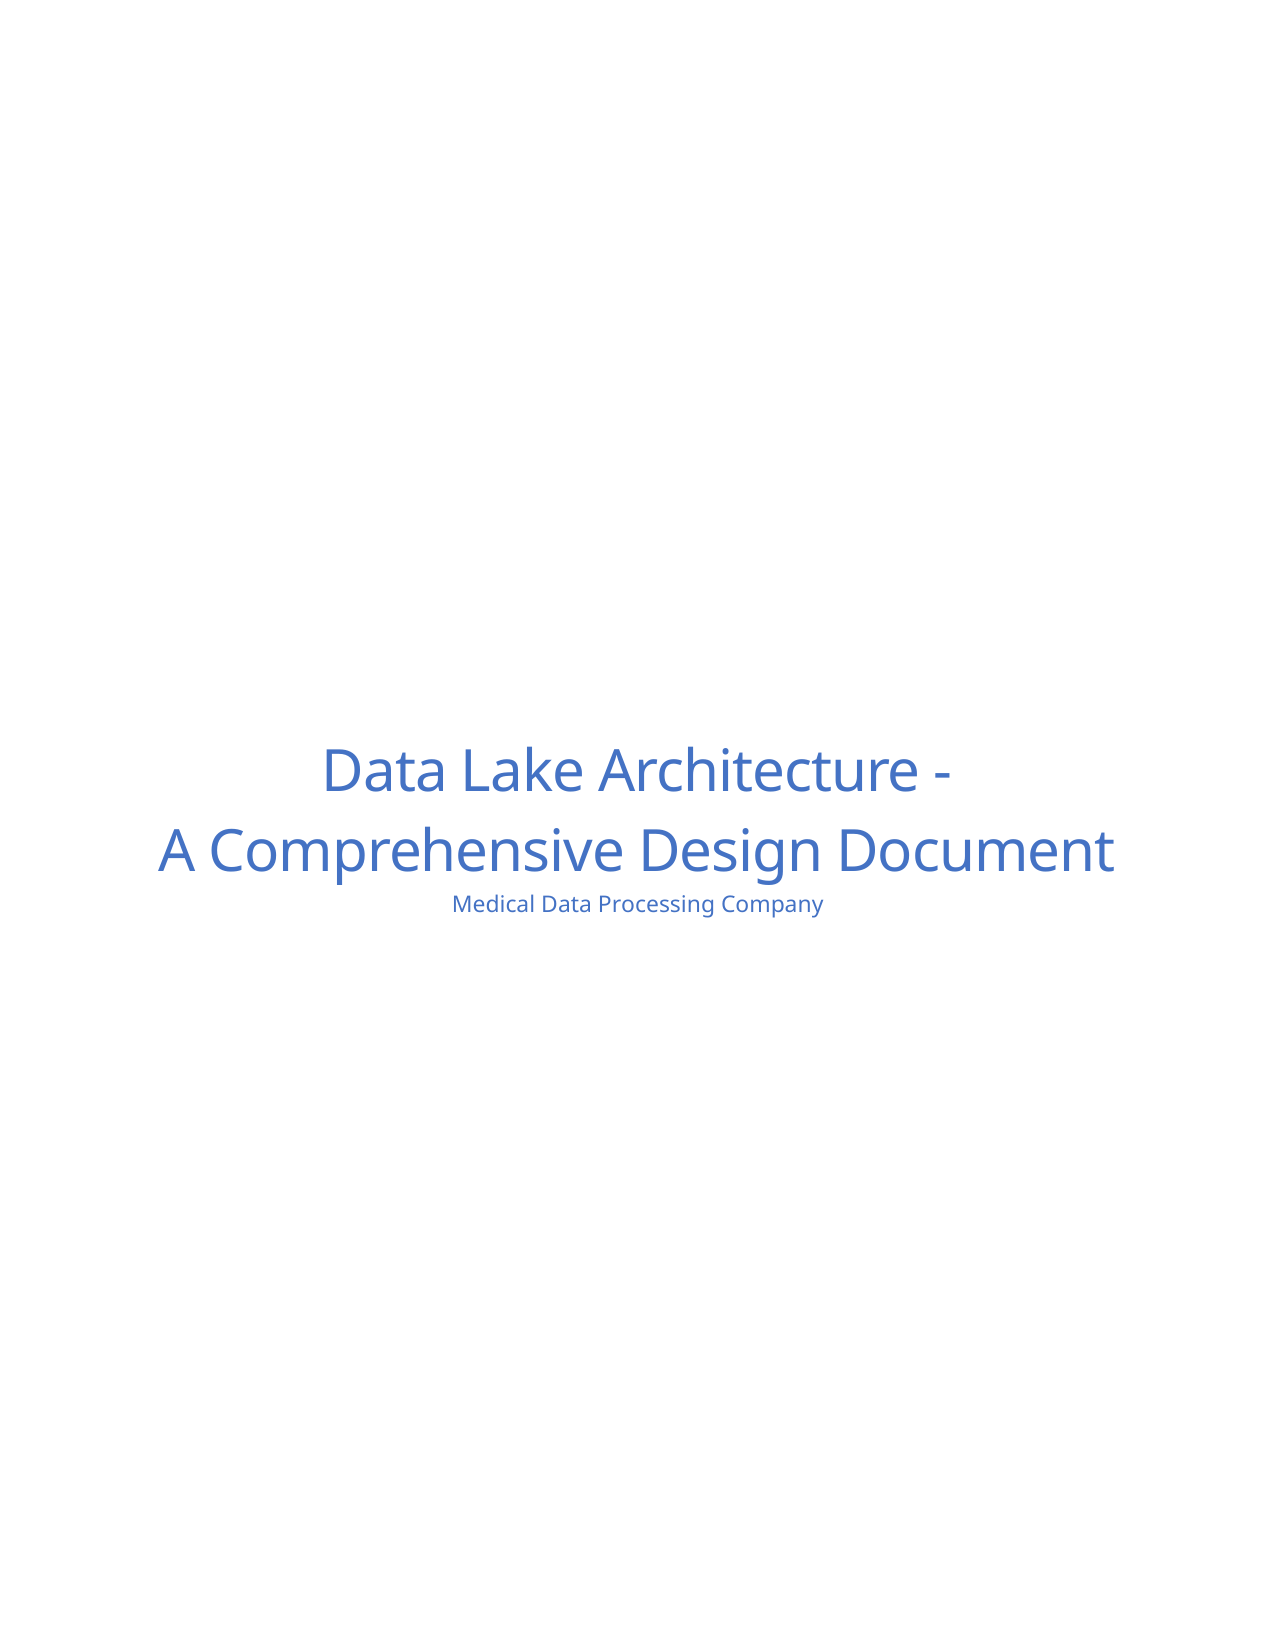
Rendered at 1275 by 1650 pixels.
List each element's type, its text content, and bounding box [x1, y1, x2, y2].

title Data Lake Architecture - [150, 729, 1125, 808]
subtitle Medical Data Processing Company [150, 888, 1125, 919]
title A Comprehensive Design Document [150, 808, 1125, 888]
